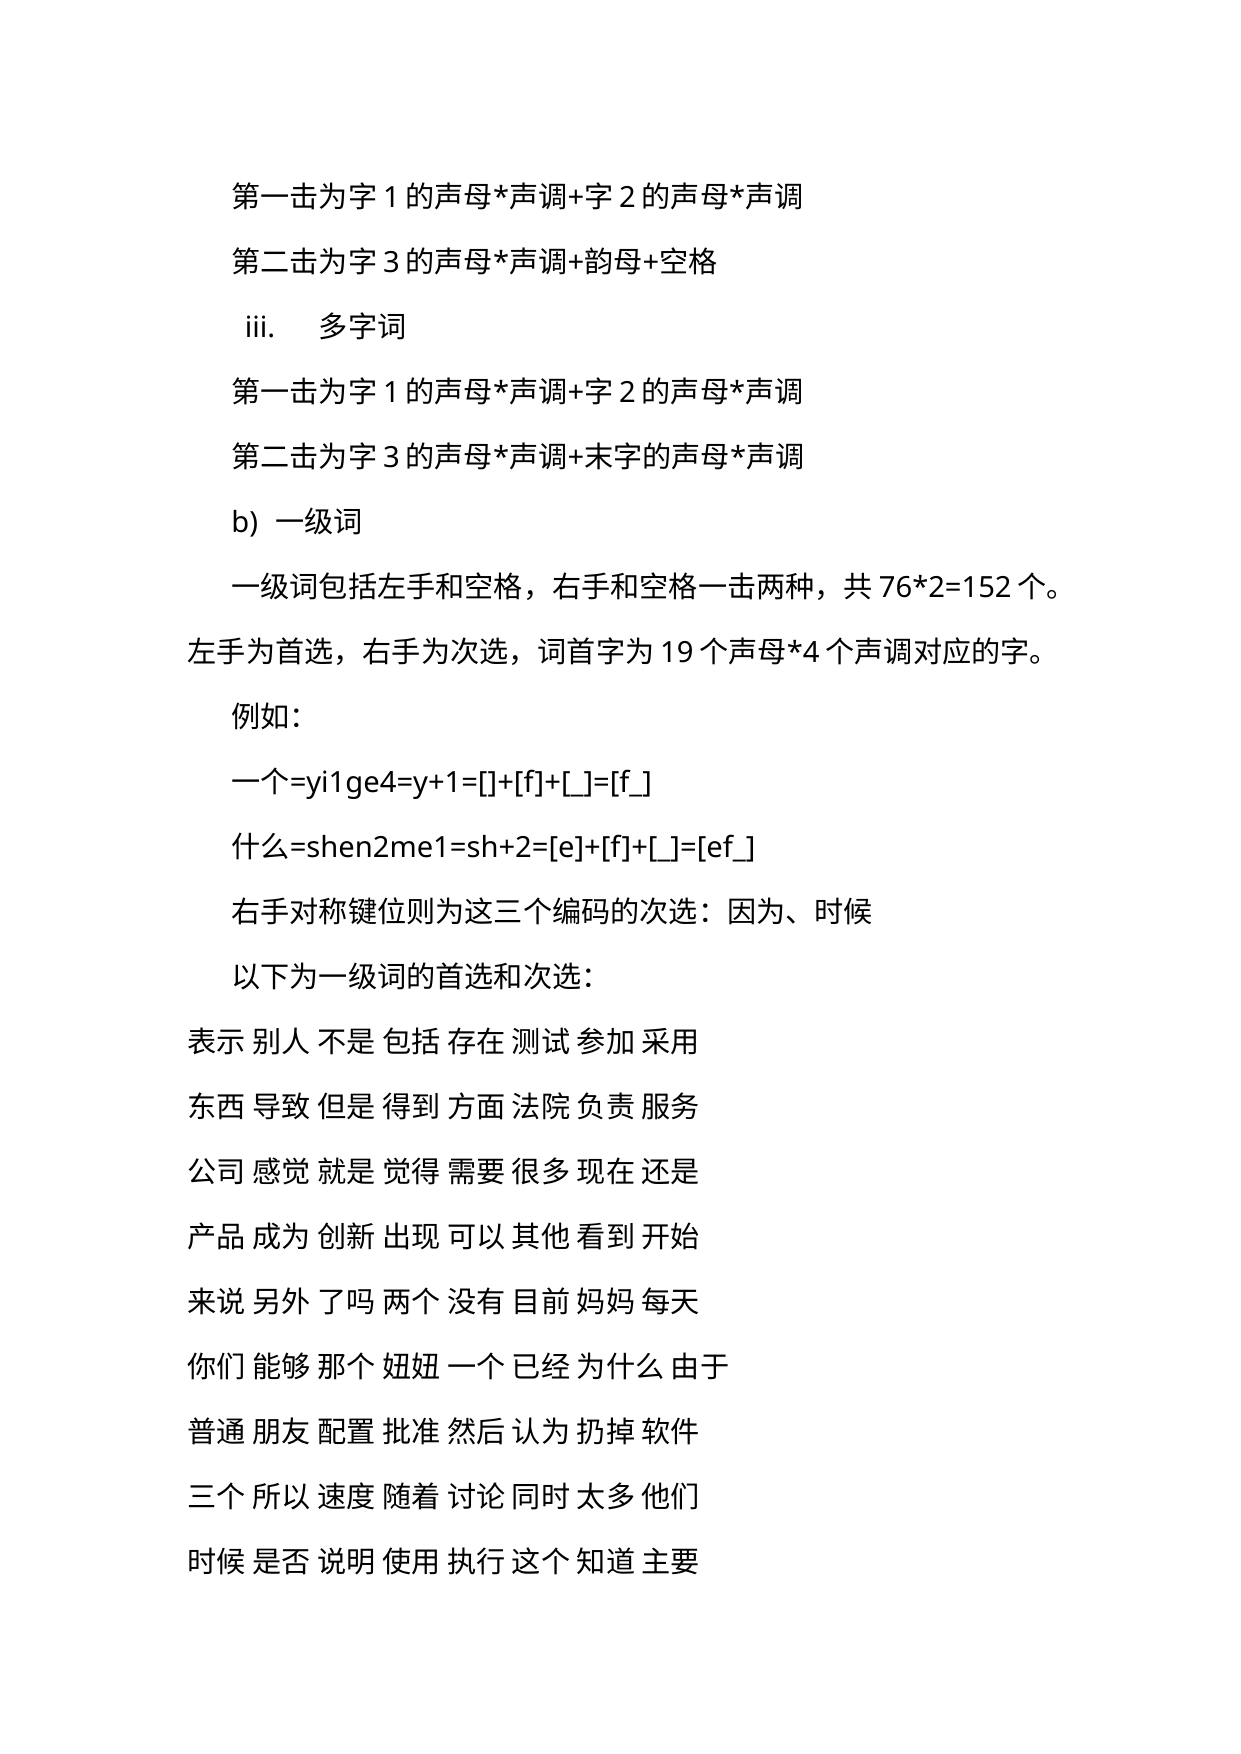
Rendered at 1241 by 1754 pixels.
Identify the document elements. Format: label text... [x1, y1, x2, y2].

list 第一击为字1的声母*声调+字2的声母*声调 [231, 357, 1053, 422]
text 普通 朋友 配置 批准 然后 认为 扔掉 软件 [187, 1397, 1053, 1462]
text 产品 成为 创新 出现 可以 其他 看到 开始 [187, 1202, 1053, 1267]
text 公司 感觉 就是 觉得 需要 很多 现在 还是 [187, 1137, 1053, 1202]
text 一个=yi1ge4=y+1=[]+[f]+[_]=[f_] [231, 747, 1053, 812]
text 来说 另外 了吗 两个 没有 目前 妈妈 每天 [187, 1267, 1053, 1332]
list 一级词 [231, 487, 1053, 552]
text 东西 导致 但是 得到 方面 法院 负责 服务 [187, 1072, 1053, 1137]
list 多字词 [275, 292, 1053, 357]
text 三个 所以 速度 随着 讨论 同时 太多 他们 [187, 1462, 1053, 1527]
text 例如： [231, 682, 1053, 747]
list 第二击为字3的声母*声调+末字的声母*声调 [231, 422, 1053, 487]
text 右手对称键位则为这三个编码的次选：因为、时候 [231, 877, 1053, 942]
text 你们 能够 那个 妞妞 一个 已经 为什么 由于 [187, 1332, 1053, 1397]
text 一级词包括左手和空格，右手和空格一击两种，共76*2=152个。左手为首选，右手为次选，词首字为19个声母*4个声调对应的字。 [187, 552, 1053, 682]
text 第一击为字1的声母*声调+字2的声母*声调 [231, 162, 1053, 227]
text 表示 别人 不是 包括 存在 测试 参加 采用 [187, 1007, 1053, 1072]
text 什么=shen2me1=sh+2=[e]+[f]+[_]=[ef_] [231, 812, 1053, 877]
text 时候 是否 说明 使用 执行 这个 知道 主要 [187, 1527, 1053, 1592]
text 以下为一级词的首选和次选： [231, 942, 1053, 1007]
text 第二击为字3的声母*声调+韵母+空格 [231, 227, 1053, 292]
